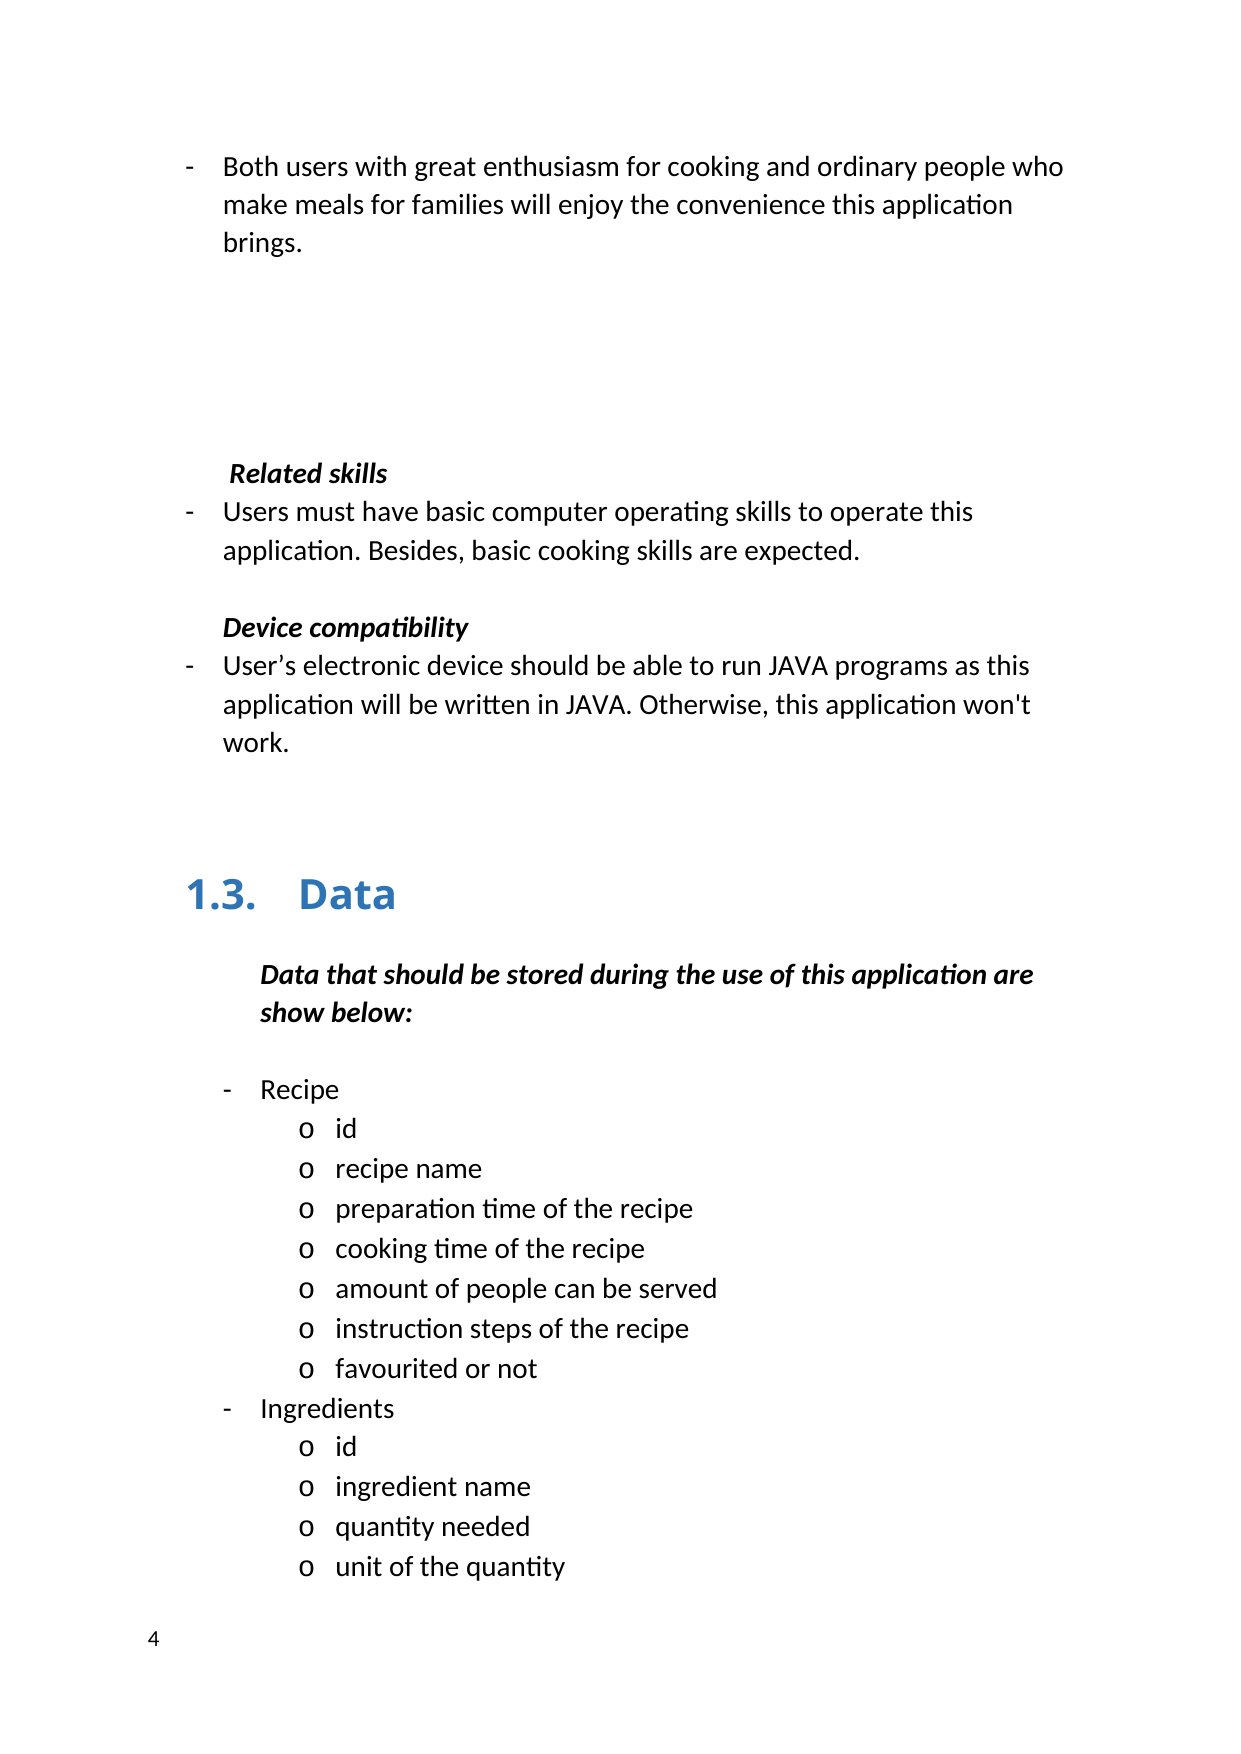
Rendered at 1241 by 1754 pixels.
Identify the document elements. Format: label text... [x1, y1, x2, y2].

subtitle Data [185, 864, 1093, 921]
list Ingredients [223, 1390, 1093, 1425]
list id [298, 1110, 1093, 1147]
list cooking time of the recipe [298, 1230, 1093, 1267]
list User’s electronic device should be able to run JAVA programs as this application will be written in JAVA. Otherwise, this application won't work. [185, 647, 1093, 760]
list ingredient name [298, 1468, 1093, 1505]
list amount of people can be served [298, 1270, 1093, 1307]
list instruction steps of the recipe [298, 1310, 1093, 1347]
list recipe name [298, 1150, 1093, 1187]
list Both users with great enthusiasm for cooking and ordinary people who make meals for families will enjoy the convenience this application brings. [185, 148, 1093, 260]
list unit of the quantity [298, 1548, 1093, 1585]
list Device compatibility [223, 609, 1093, 644]
list Recipe [223, 1071, 1093, 1107]
list id [298, 1428, 1093, 1465]
list favourited or not [298, 1350, 1093, 1387]
list preparation time of the recipe [298, 1190, 1093, 1227]
list Related skills [223, 455, 1093, 491]
list Users must have basic computer operating skills to operate this application. Besides, basic cooking skills are expected. [185, 493, 1093, 568]
list Data that should be stored during the use of this application are show below: [260, 956, 1093, 1030]
list quantity needed [298, 1508, 1093, 1545]
